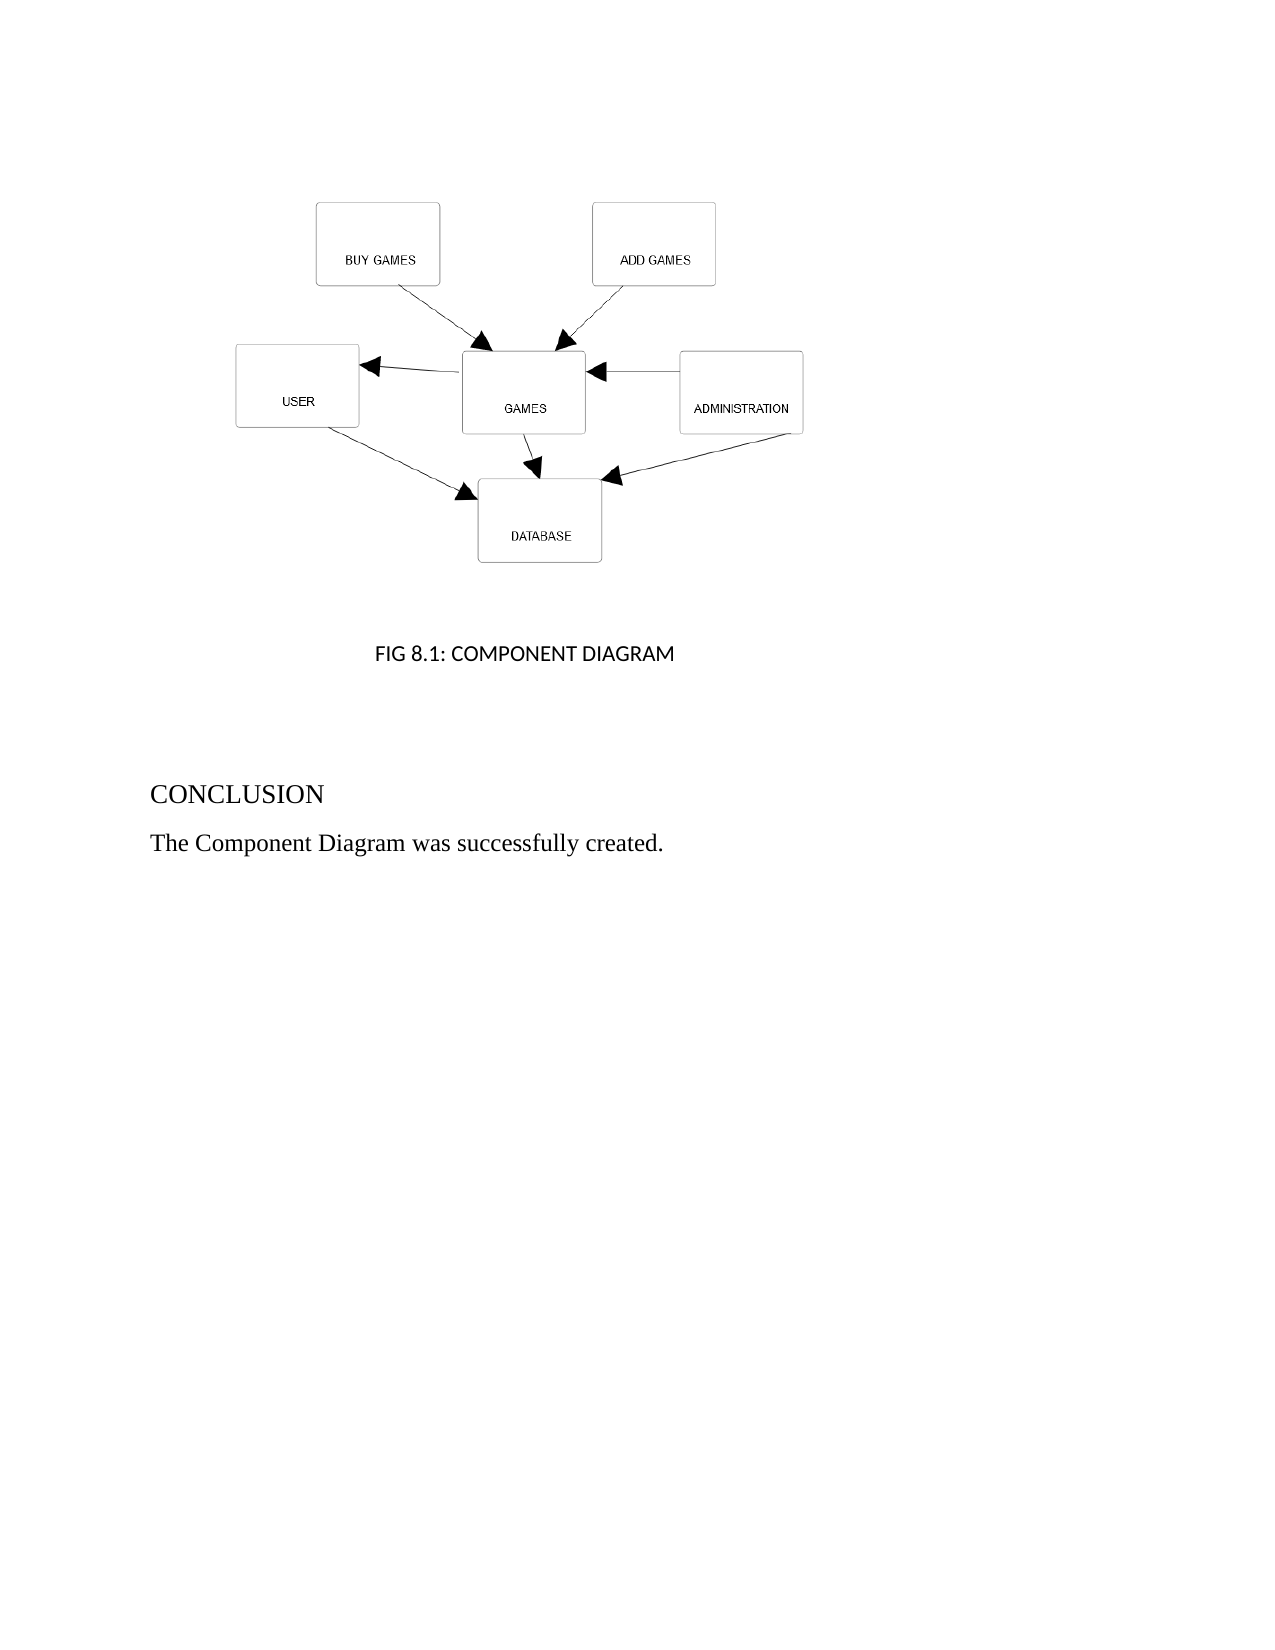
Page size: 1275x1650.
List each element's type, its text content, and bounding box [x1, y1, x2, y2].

text The Component Diagram was successfully created. [150, 828, 1125, 857]
text FIG 8.1: COMPONENT DIAGRAM [300, 639, 1125, 667]
picture [150, 150, 863, 621]
text CONCLUSION [150, 778, 1125, 809]
